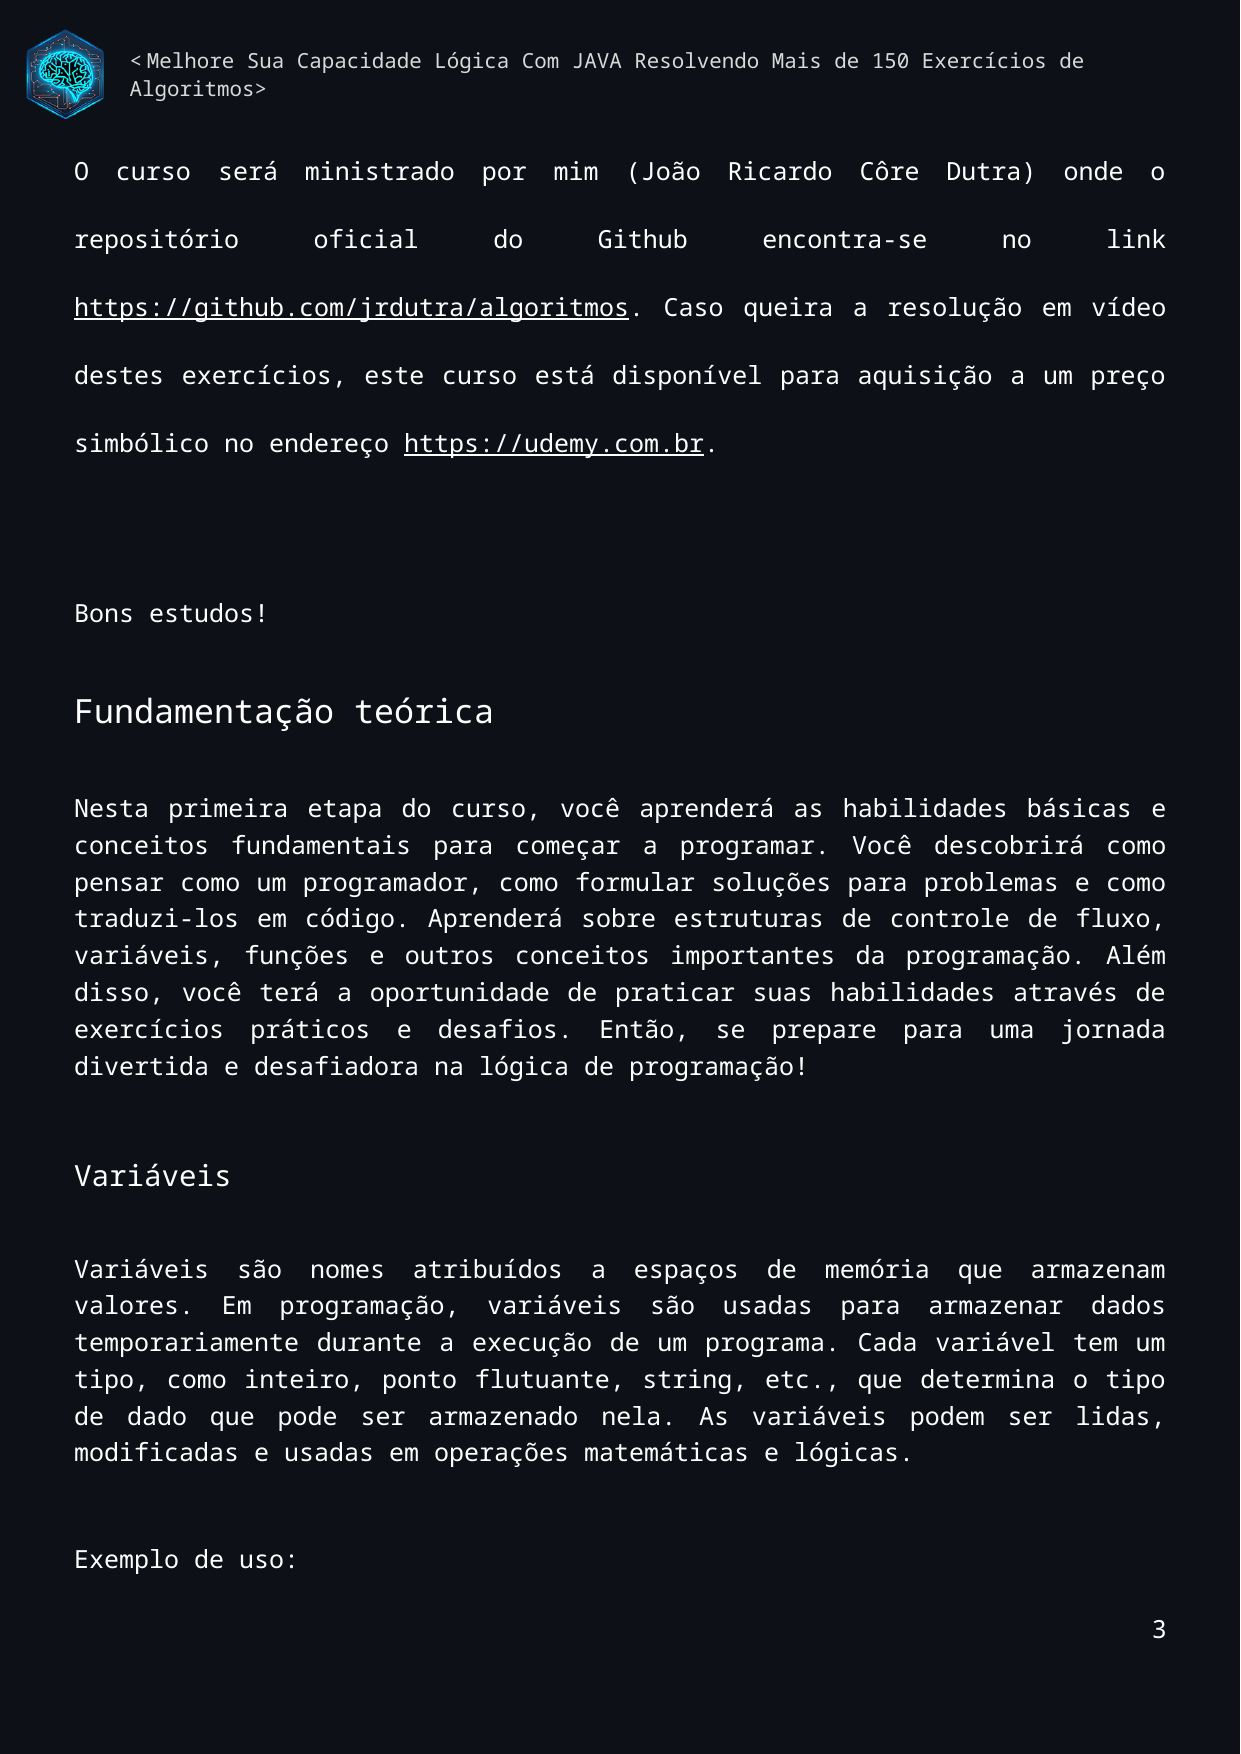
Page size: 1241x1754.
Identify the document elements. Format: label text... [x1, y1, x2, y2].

subtitle Variáveis [74, 1155, 1167, 1195]
text O curso será ministrado por mim (João Ricardo Côre Dutra) onde o repositório oficial do Github encontra-se no link https://github.com/jrdutra/algoritmos. Caso queira a resolução em vídeo destes exercícios, este curso está disponível para aquisição a um preço simbólico no endereço https://udemy.com.br. [74, 153, 1167, 460]
picture [26, 29, 104, 119]
subtitle Fundamentação teórica [74, 688, 1167, 734]
text Variáveis são nomes atribuídos a espaços de memória que armazenam valores. Em programação, variáveis são usadas para armazenar dados temporariamente durante a execução de um programa. Cada variável tem um tipo, como inteiro, ponto flutuante, string, etc., que determina o tipo de dado que pode ser armazenado nela. As variáveis podem ser lidas, modificadas e usadas em operações matemáticas e lógicas. [74, 1251, 1167, 1469]
text Bons estudos! [74, 595, 1167, 629]
text Nesta primeira etapa do curso, você aprenderá as habilidades básicas e conceitos fundamentais para começar a programar. Você descobrirá como pensar como um programador, como formular soluções para problemas e como traduzi-los em código. Aprenderá sobre estruturas de controle de fluxo, variáveis, funções e outros conceitos importantes da programação. Além disso, você terá a oportunidade de praticar suas habilidades através de exercícios práticos e desafios. Então, se prepare para uma jornada divertida e desafiadora na lógica de programação! [74, 791, 1167, 1082]
text Exemplo de uso: [74, 1542, 1167, 1576]
